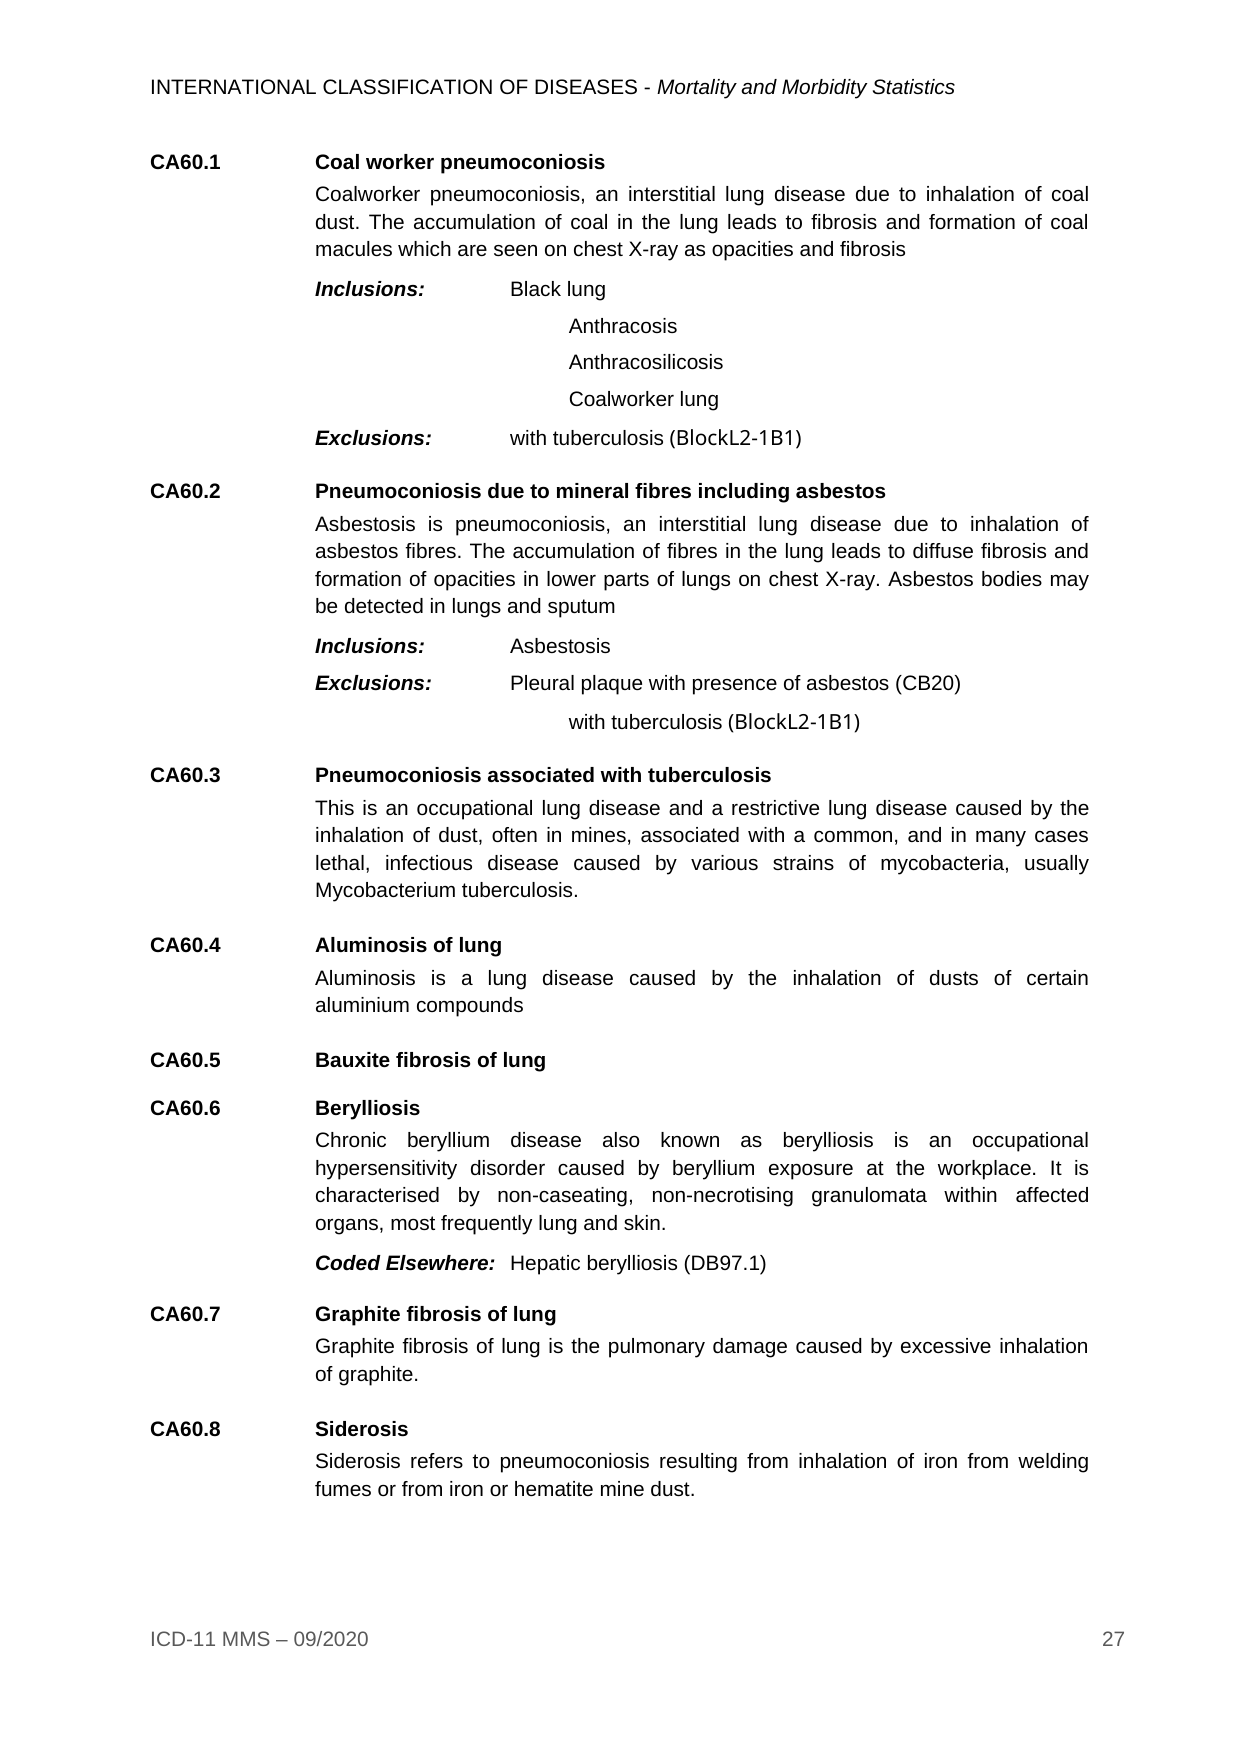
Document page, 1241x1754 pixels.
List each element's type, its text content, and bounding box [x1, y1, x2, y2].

title CA60.4 Aluminosis of lung [150, 933, 1090, 957]
title CA60.7 Graphite fibrosis of lung [150, 1302, 1090, 1326]
text Coalworker pneumoconiosis, an interstitial lung disease due to inhalation of coal dust. The accumulation of coal in the lung leads to fibrosis and formation of coal macules which are seen on chest X-ray as opacities and fibrosis [315, 182, 1090, 261]
list Inclusions: Black lung [315, 277, 1090, 301]
list Coded Elsewhere: Hepatic berylliosis (DB97.1) [315, 1250, 1090, 1274]
list Anthracosis [568, 314, 1090, 338]
title CA60.6 Berylliosis [150, 1096, 1090, 1119]
list Coalworker lung [568, 387, 1090, 411]
list Anthracosilicosis [568, 350, 1090, 374]
list Exclusions: with tuberculosis (BlockL2‑1B1) [315, 423, 1090, 452]
title CA60.5 Bauxite fibrosis of lung [150, 1048, 1090, 1072]
text Graphite fibrosis of lung is the pulmonary damage caused by excessive inhalation of graphite. [315, 1334, 1090, 1386]
title CA60.2 Pneumoconiosis due to mineral fibres including asbestos [150, 479, 1090, 503]
text Chronic beryllium disease also known as berylliosis is an occupational hypersensitivity disorder caused by beryllium exposure at the workplace. It is characterised by non-caseating, non-necrotising granulomata within affected organs, most frequently lung and skin. [315, 1128, 1090, 1234]
list Inclusions: Asbestosis [315, 634, 1090, 658]
title CA60.3 Pneumoconiosis associated with tuberculosis [150, 763, 1090, 787]
title CA60.1 Coal worker pneumoconiosis [150, 150, 1090, 174]
text This is an occupational lung disease and a restrictive lung disease caused by the inhalation of dust, often in mines, associated with a common, and in many cases lethal, infectious disease caused by various strains of mycobacteria, usually Mycobacterium tuberculosis. [315, 795, 1090, 902]
text Siderosis refers to pneumoconiosis resulting from inhalation of iron from welding fumes or from iron or hematite mine dust. [315, 1449, 1090, 1501]
list Exclusions: Pleural plaque with presence of asbestos (CB20) [315, 671, 1090, 694]
title CA60.8 Siderosis [150, 1417, 1090, 1441]
text Asbestosis is pneumoconiosis, an interstitial lung disease due to inhalation of asbestos fibres. The accumulation of fibres in the lung leads to diffuse fibrosis and formation of opacities in lower parts of lungs on chest X-ray. Asbestos bodies may be detected in lungs and sputum [315, 512, 1090, 618]
list with tuberculosis (BlockL2‑1B1) [568, 707, 1090, 735]
text Aluminosis is a lung disease caused by the inhalation of dusts of certain aluminium compounds [315, 965, 1090, 1017]
